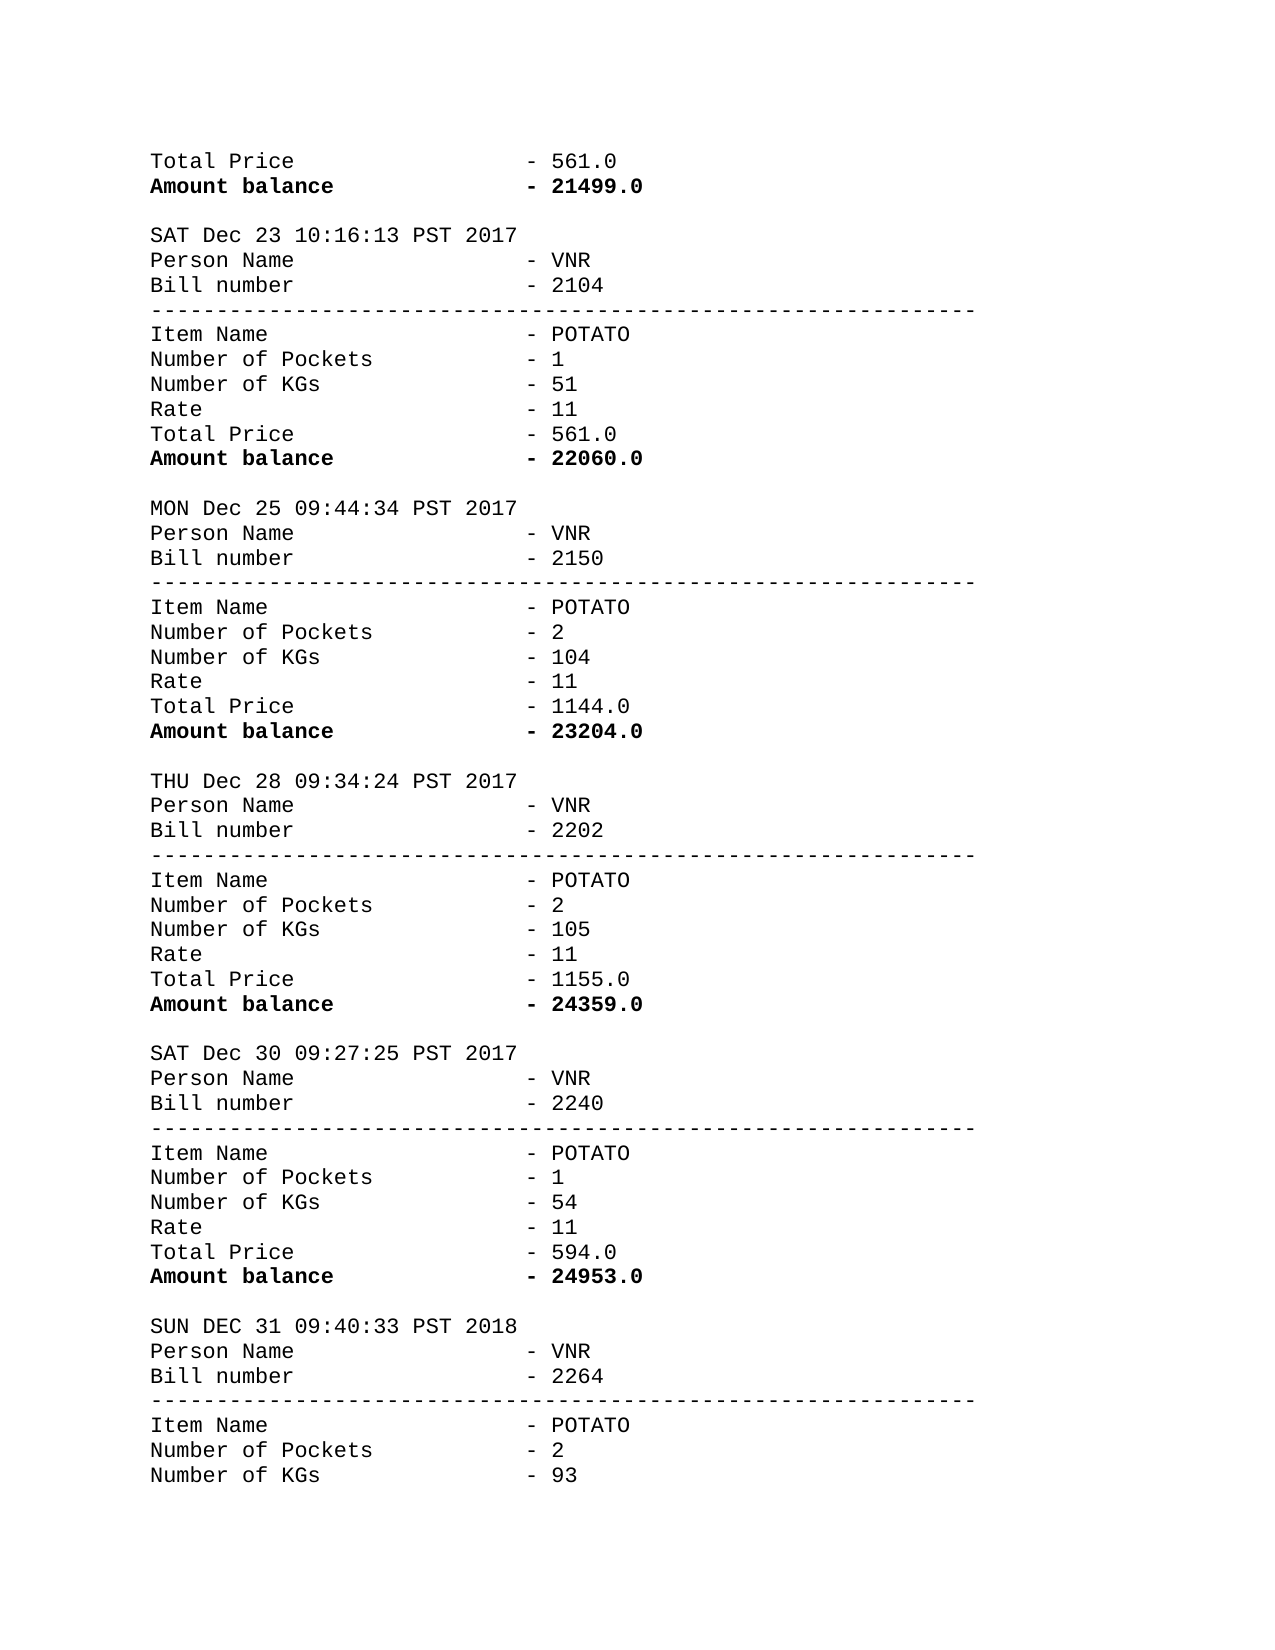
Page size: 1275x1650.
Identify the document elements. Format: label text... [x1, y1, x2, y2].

text Bill number - 2240 [150, 1092, 1125, 1117]
text SAT Dec 30 09:27:25 PST 2017 [150, 1042, 1125, 1067]
text Rate - 11 [150, 943, 1125, 968]
text Rate - 11 [150, 398, 1125, 423]
text Person Name - VNR [150, 522, 1125, 547]
text Bill number - 2150 [150, 547, 1125, 571]
text SUN DEC 31 09:40:33 PST 2018 [150, 1315, 1125, 1340]
text --------------------------------------------------------------- [150, 299, 1125, 323]
text Amount balance - 21499.0 [150, 175, 1125, 199]
text Number of KGs - 93 [150, 1464, 1125, 1489]
text Number of Pockets - 2 [150, 621, 1125, 646]
text --------------------------------------------------------------- [150, 1389, 1125, 1414]
text Item Name - POTATO [150, 596, 1125, 621]
text Rate - 11 [150, 671, 1125, 695]
text --------------------------------------------------------------- [150, 844, 1125, 869]
text --------------------------------------------------------------- [150, 1117, 1125, 1142]
text MON Dec 25 09:44:34 PST 2017 [150, 497, 1125, 522]
text Amount balance - 24359.0 [150, 993, 1125, 1018]
text Person Name - VNR [150, 249, 1125, 274]
text Item Name - POTATO [150, 1414, 1125, 1439]
text Number of Pockets - 1 [150, 348, 1125, 373]
text Item Name - POTATO [150, 869, 1125, 894]
text Number of KGs - 51 [150, 373, 1125, 398]
text Number of Pockets - 2 [150, 1439, 1125, 1464]
text --------------------------------------------------------------- [150, 571, 1125, 596]
text Amount balance - 24953.0 [150, 1266, 1125, 1290]
text Person Name - VNR [150, 1340, 1125, 1365]
text Bill number - 2202 [150, 819, 1125, 844]
text Person Name - VNR [150, 1067, 1125, 1092]
text Item Name - POTATO [150, 1142, 1125, 1166]
text Total Price - 1144.0 [150, 695, 1125, 720]
text Number of Pockets - 2 [150, 894, 1125, 918]
text Number of KGs - 54 [150, 1191, 1125, 1216]
text Bill number - 2264 [150, 1365, 1125, 1389]
text Total Price - 561.0 [150, 150, 1125, 175]
text Number of Pockets - 1 [150, 1166, 1125, 1191]
text Rate - 11 [150, 1216, 1125, 1241]
text Person Name - VNR [150, 794, 1125, 819]
text Total Price - 561.0 [150, 423, 1125, 447]
text Number of KGs - 105 [150, 918, 1125, 943]
text SAT Dec 23 10:16:13 PST 2017 [150, 224, 1125, 249]
text Total Price - 594.0 [150, 1241, 1125, 1266]
text Total Price - 1155.0 [150, 968, 1125, 993]
text Item Name - POTATO [150, 323, 1125, 348]
text Amount balance - 22060.0 [150, 447, 1125, 472]
text Bill number - 2104 [150, 274, 1125, 299]
text THU Dec 28 09:34:24 PST 2017 [150, 770, 1125, 794]
text Amount balance - 23204.0 [150, 720, 1125, 745]
text Number of KGs - 104 [150, 646, 1125, 671]
